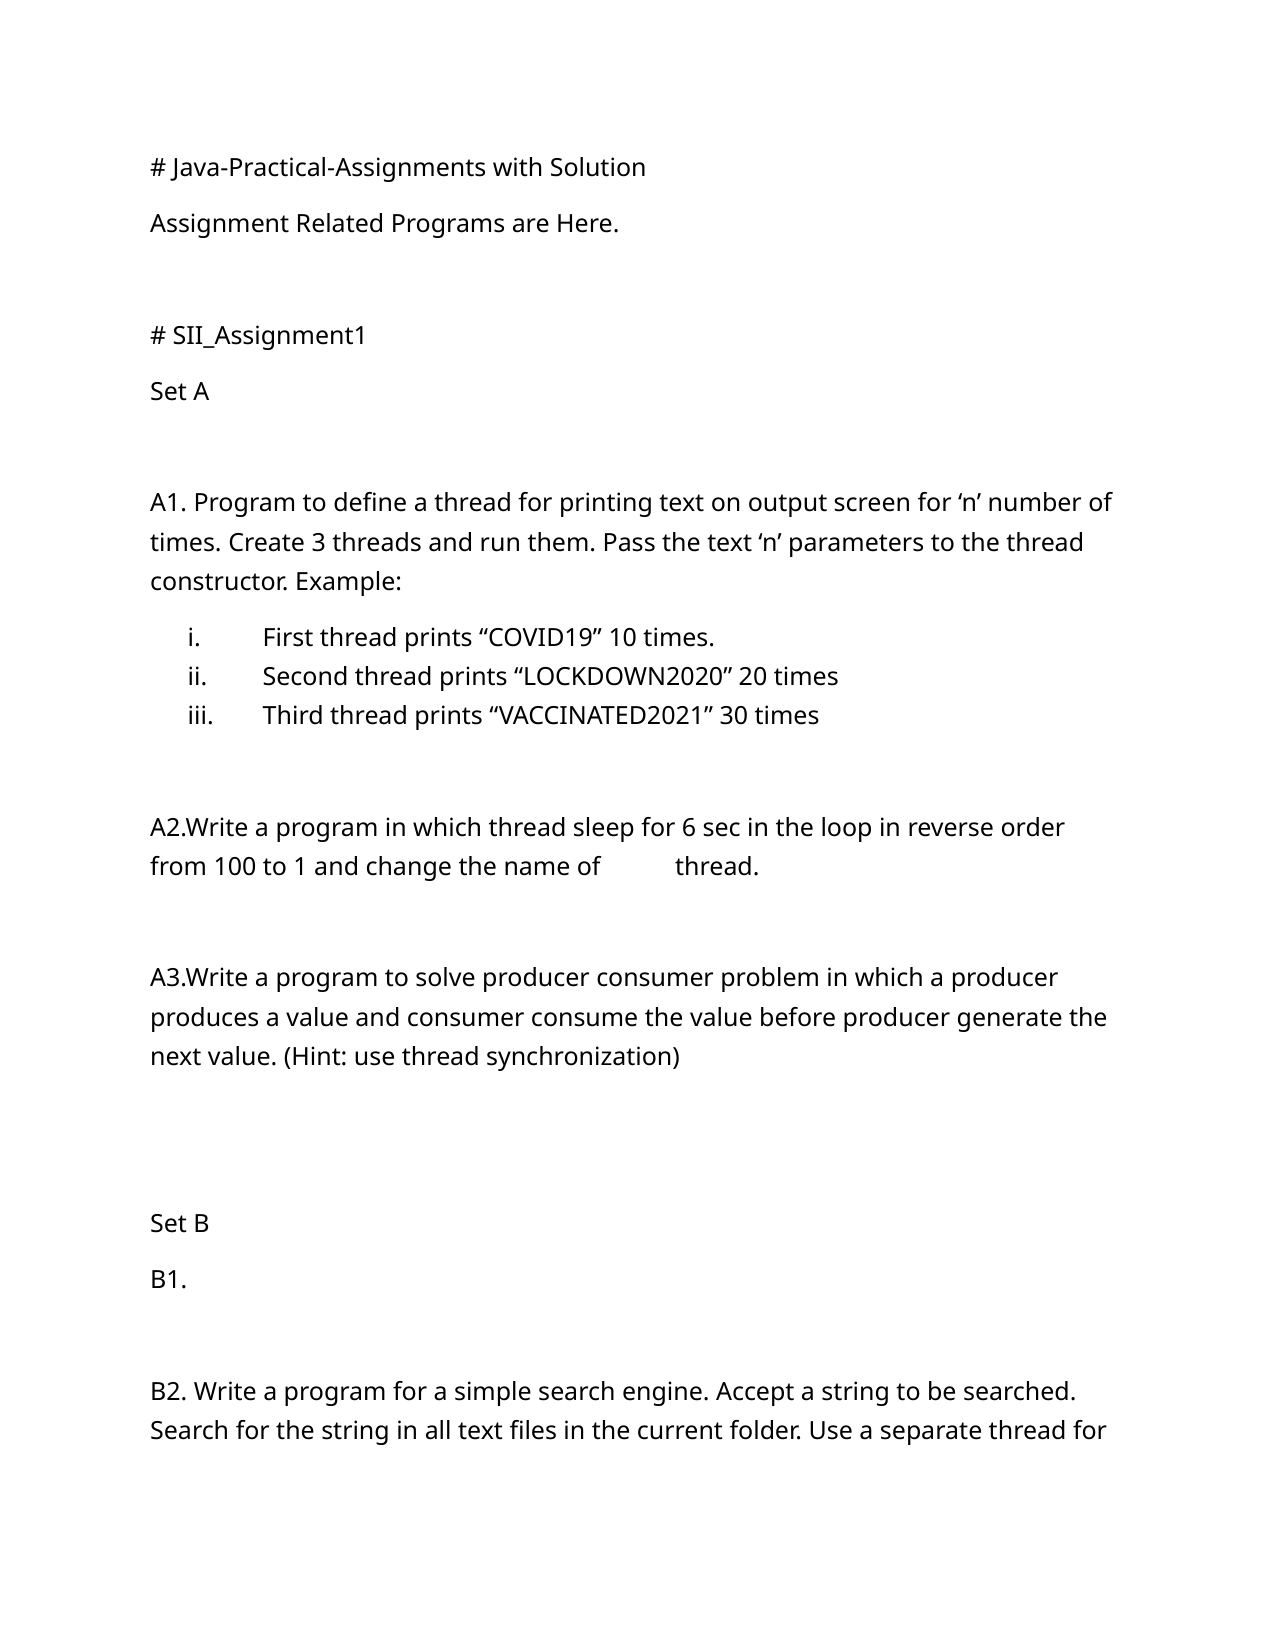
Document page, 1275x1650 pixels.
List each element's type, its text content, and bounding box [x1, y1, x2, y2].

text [150, 1373, 1125, 1447]
text A2.Write a program in which thread sleep for 6 sec in the loop in reverse order from 100 to 1 and change the name of thread. [150, 809, 1125, 882]
text A3.Write a program to solve producer consumer problem in which a producer produces a value and consumer consume the value before producer generate the next value. (Hint: use thread synchronization) [150, 960, 1125, 1072]
text # SII_Assignment1 [150, 317, 1125, 352]
text Assignment Related Programs are Here. [150, 206, 1125, 240]
text B1. [150, 1262, 1125, 1296]
text Set A [150, 373, 1125, 407]
text A1. Program to define a thread for printing text on output screen for ‘n’ number of times. Create 3 threads and run them. Pass the text ‘n’ parameters to the thread constructor. Example: [150, 485, 1125, 597]
list Third thread prints “VACCINATED2021” 30 times [187, 697, 1125, 732]
text # Java-Practical-Assignments with Solution [150, 150, 1125, 184]
text Set B [150, 1206, 1125, 1240]
list First thread prints “COVID19” 10 times. [187, 619, 1125, 653]
list Second thread prints “LOCKDOWN2020” 20 times [187, 658, 1125, 692]
